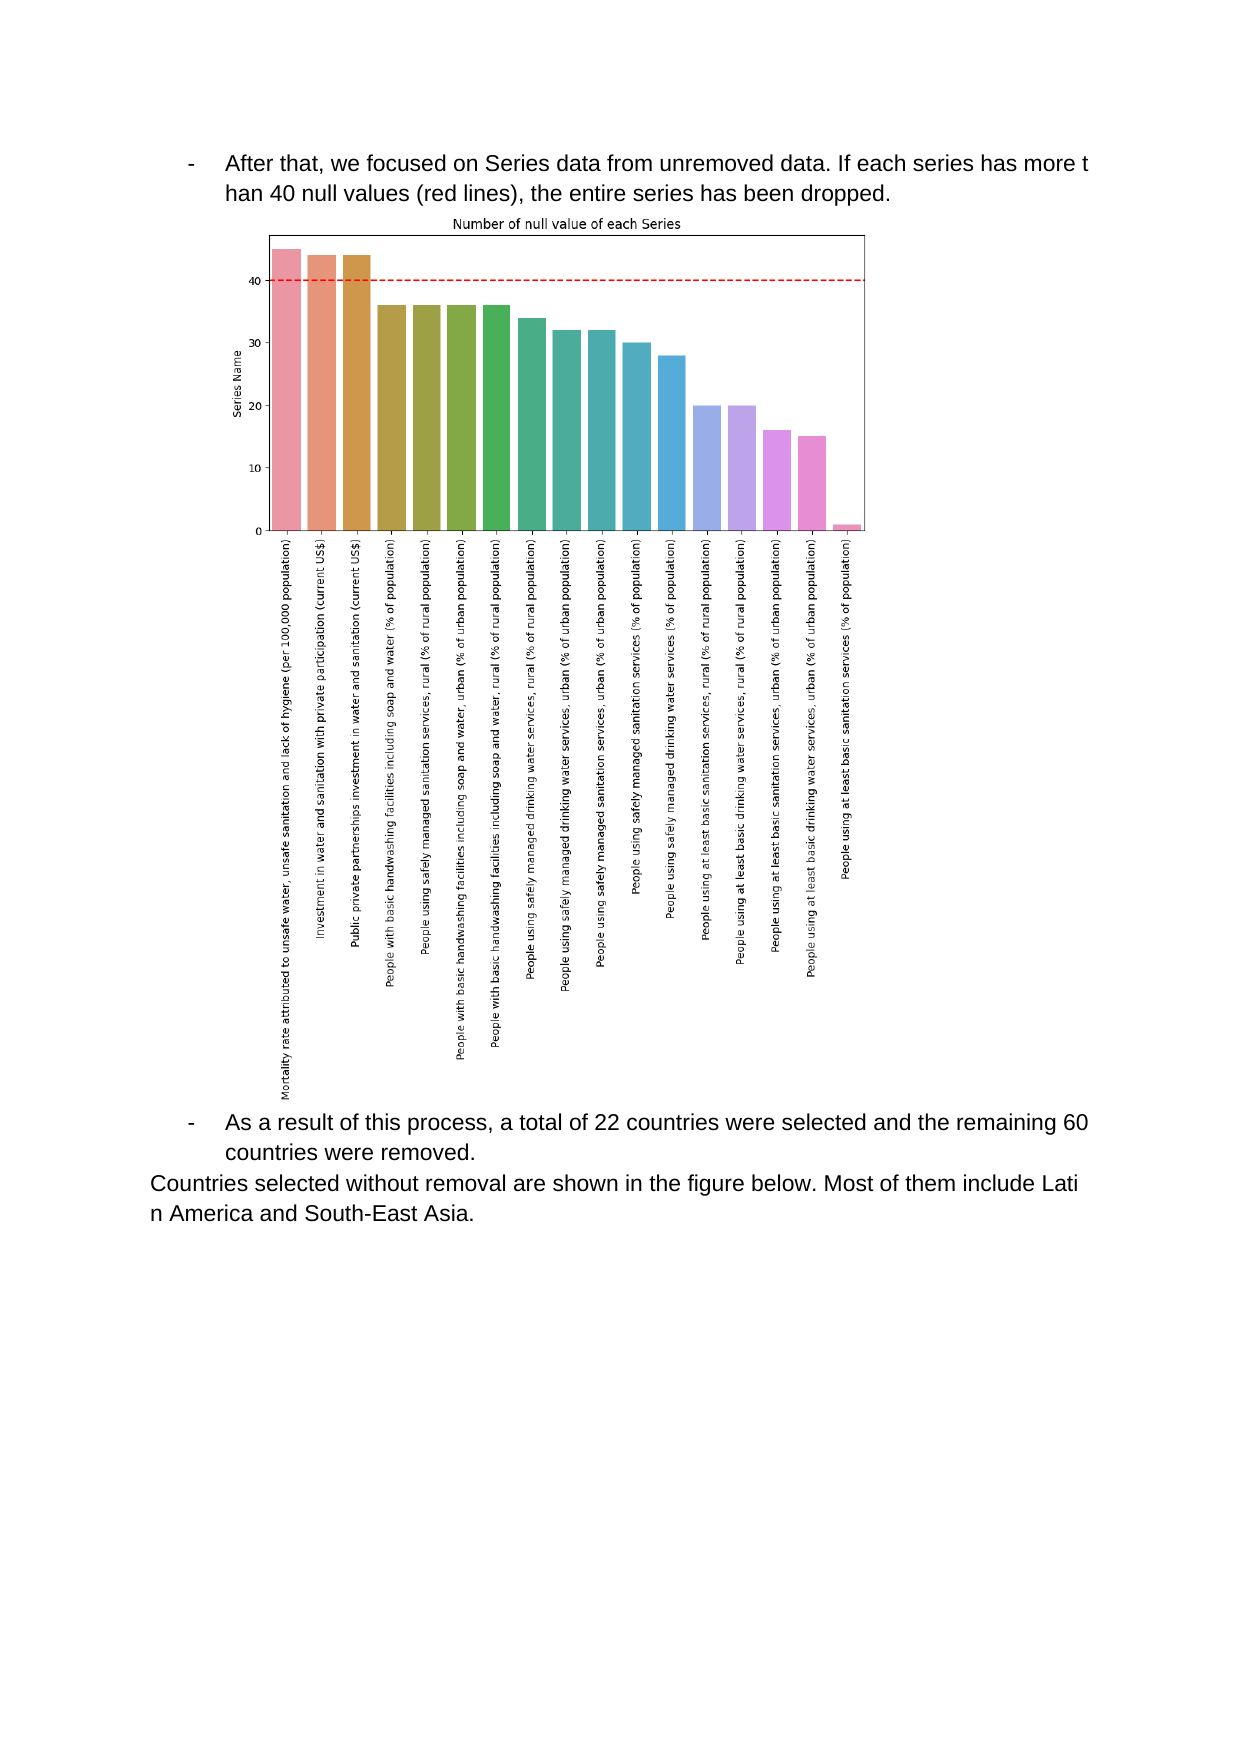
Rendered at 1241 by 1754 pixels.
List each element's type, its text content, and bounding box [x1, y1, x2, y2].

list As a result of this process, a total of 22 countries were selected and the remaining 60 countries were removed. [187, 1109, 1090, 1166]
picture [225, 210, 871, 1106]
text Countries selected without removal are shown in the figure below. Most of them include Latin America and South-East Asia. [150, 1169, 1090, 1226]
